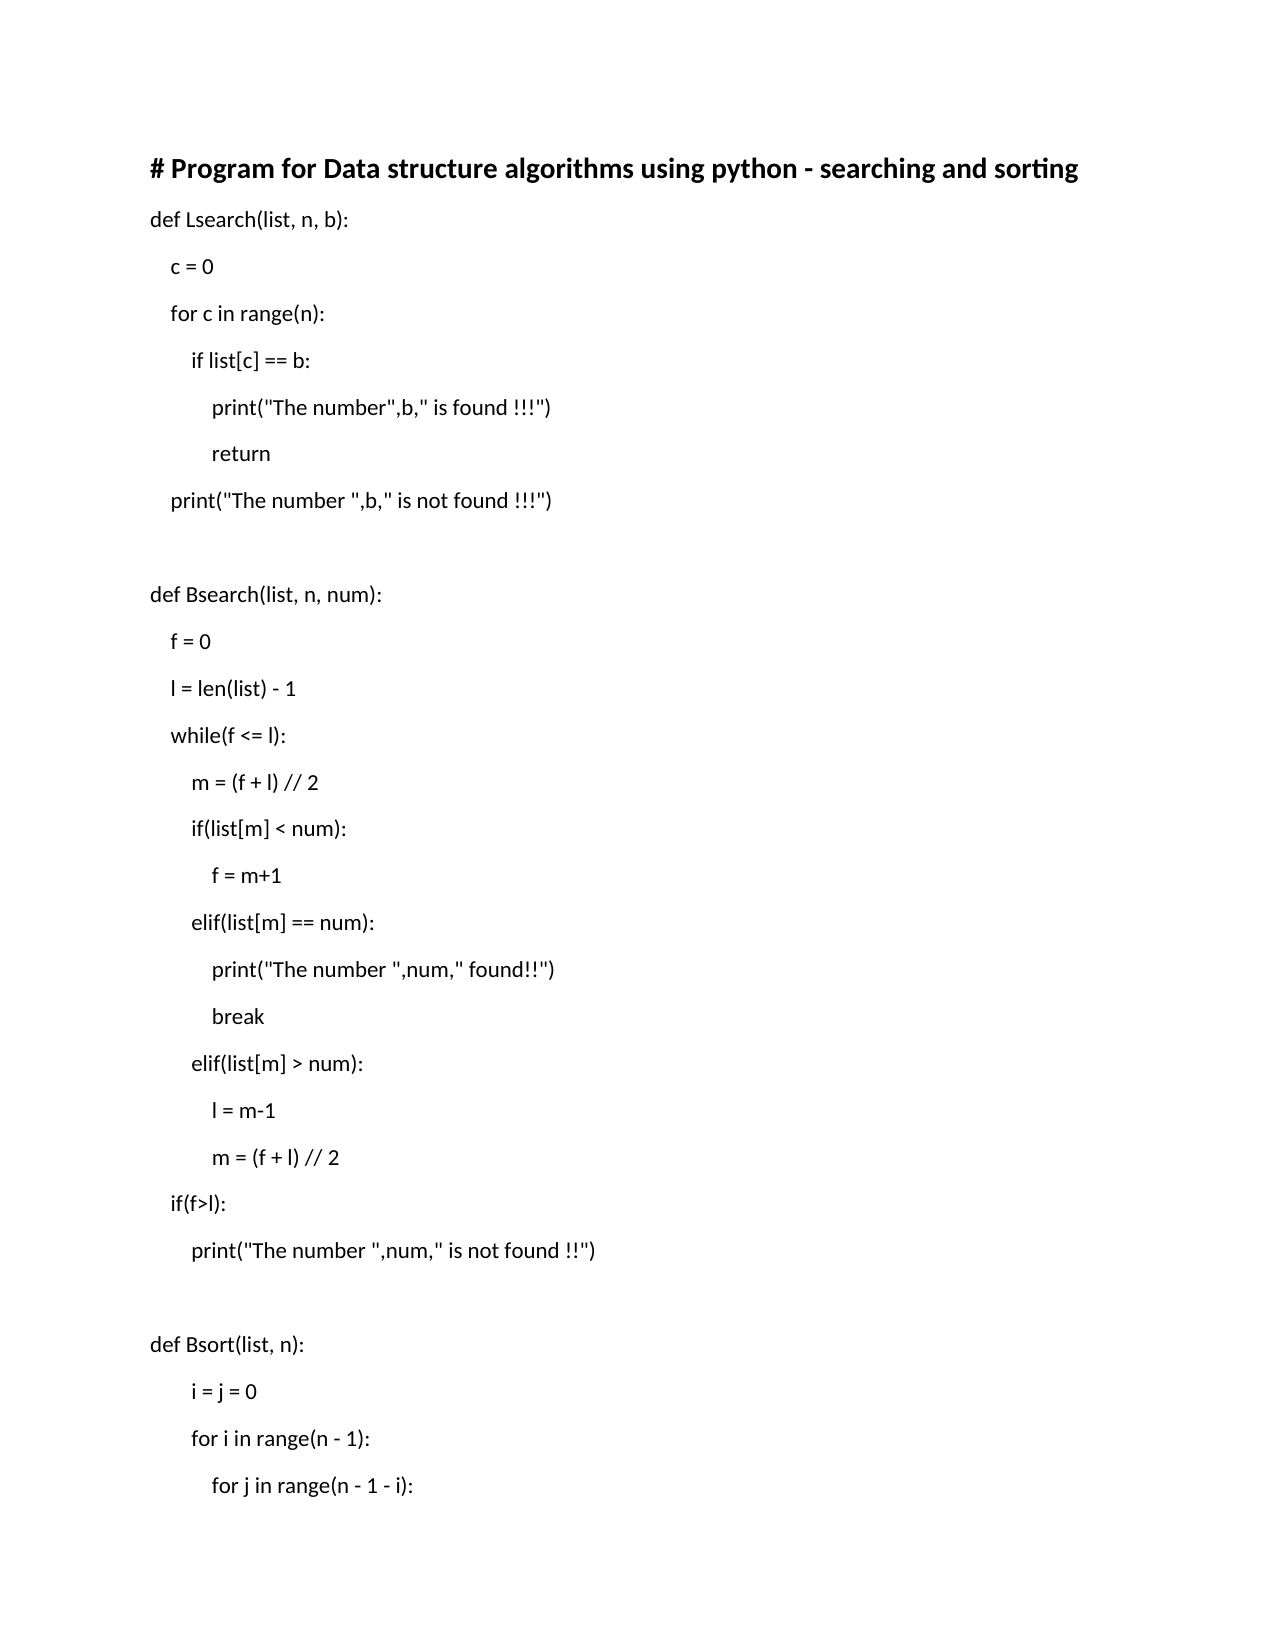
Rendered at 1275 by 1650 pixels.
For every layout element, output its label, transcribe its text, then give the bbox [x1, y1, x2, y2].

text # Program for Data structure algorithms using python - searching and sorting [150, 150, 1125, 186]
text def Bsort(list, n): [150, 1330, 1125, 1358]
text if list[c] == b: [150, 346, 1125, 374]
text if(list[m] < num): [150, 814, 1125, 842]
text elif(list[m] > num): [150, 1049, 1125, 1077]
text i = j = 0 [150, 1377, 1125, 1405]
text for j in range(n - 1 - i): [150, 1471, 1125, 1499]
text break [150, 1002, 1125, 1030]
text f = 0 [150, 627, 1125, 655]
text print("The number ",num," is not found !!") [150, 1236, 1125, 1264]
text print("The number ",b," is not found !!!") [150, 486, 1125, 514]
text print("The number ",num," found!!") [150, 955, 1125, 983]
text def Bsearch(list, n, num): [150, 580, 1125, 608]
text l = len(list) - 1 [150, 674, 1125, 702]
text f = m+1 [150, 861, 1125, 889]
text while(f <= l): [150, 721, 1125, 749]
text elif(list[m] == num): [150, 908, 1125, 936]
text print("The number",b," is found !!!") [150, 393, 1125, 421]
text def Lsearch(list, n, b): [150, 205, 1125, 233]
text for c in range(n): [150, 299, 1125, 327]
text if(f>l): [150, 1189, 1125, 1217]
text l = m-1 [150, 1096, 1125, 1124]
text for i in range(n - 1): [150, 1424, 1125, 1452]
text c = 0 [150, 252, 1125, 280]
text m = (f + l) // 2 [150, 768, 1125, 796]
text return [150, 439, 1125, 467]
text m = (f + l) // 2 [150, 1143, 1125, 1171]
